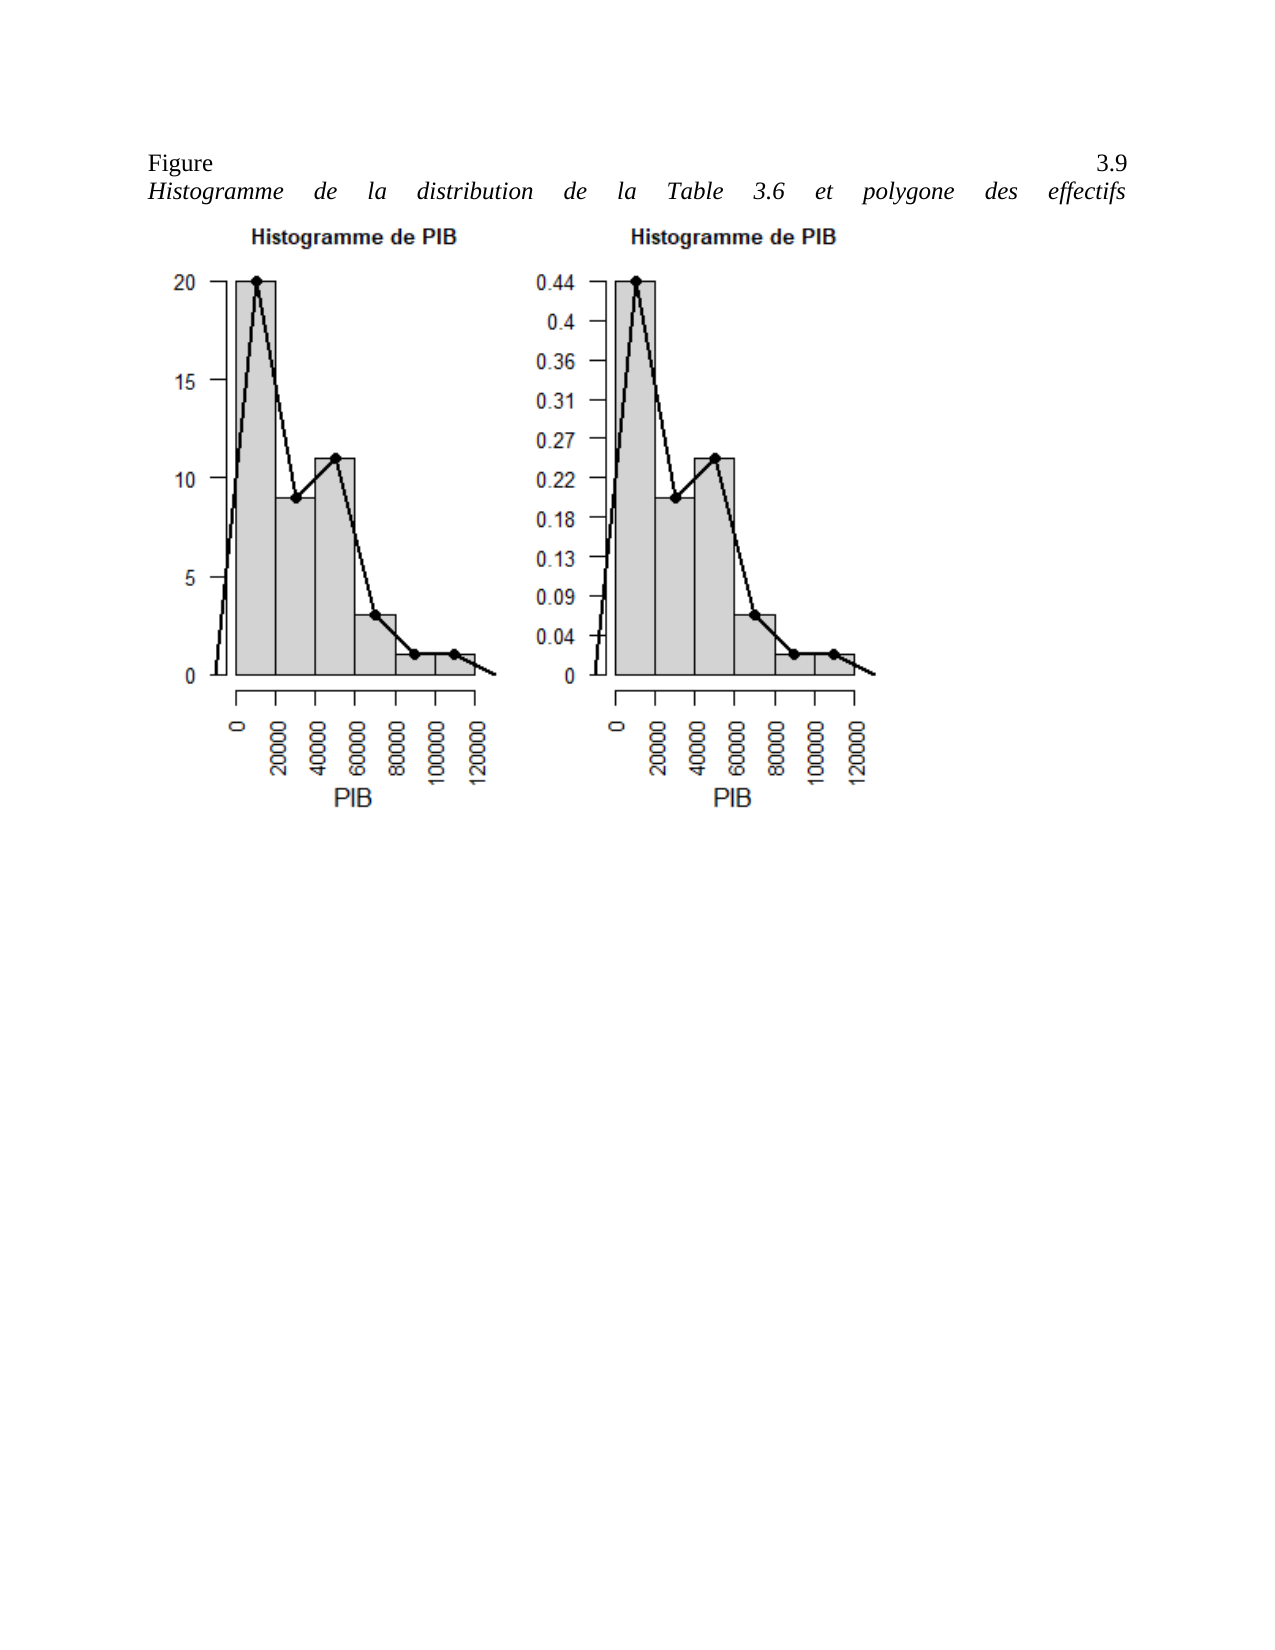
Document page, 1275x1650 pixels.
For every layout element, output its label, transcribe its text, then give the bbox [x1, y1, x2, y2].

picture [166, 205, 925, 812]
